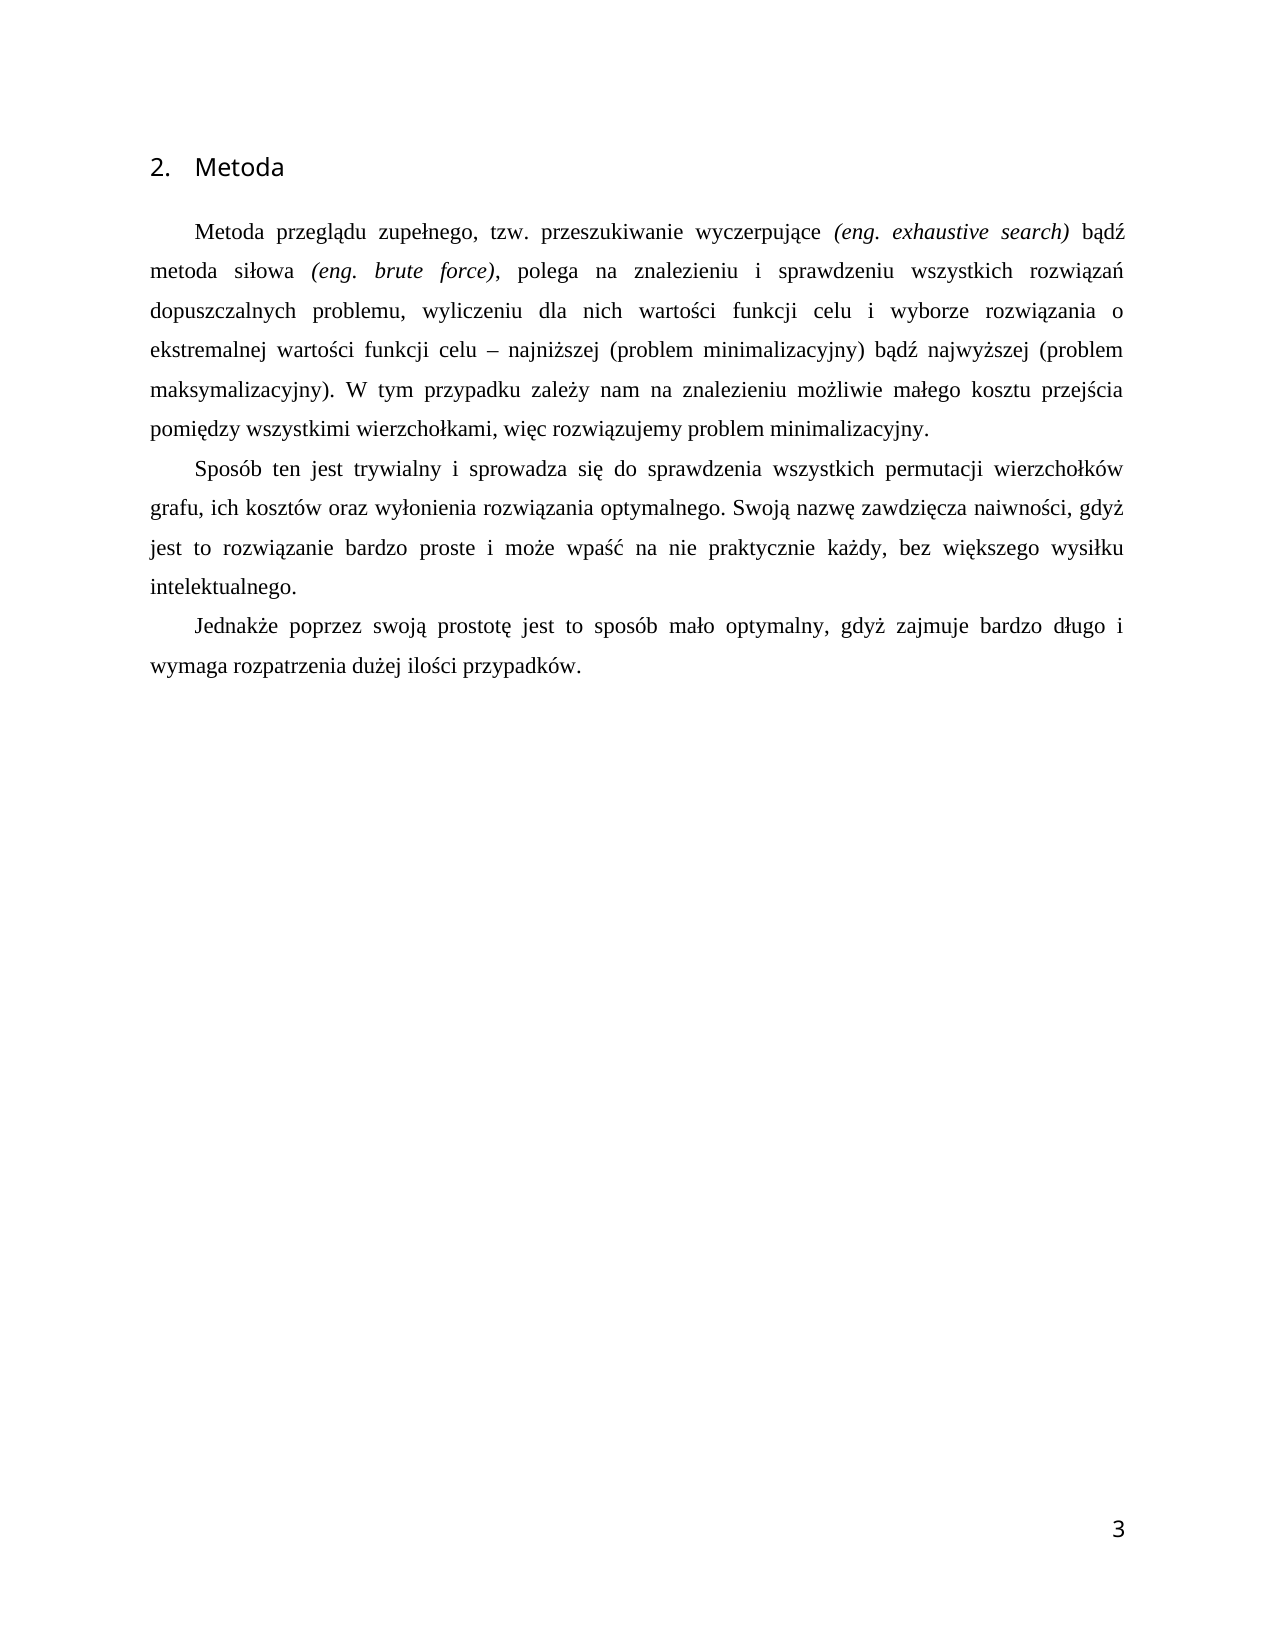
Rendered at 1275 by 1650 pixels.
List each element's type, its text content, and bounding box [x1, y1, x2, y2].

text Jednakże poprzez swoją prostotę jest to sposób mało optymalny, gdyż zajmuje bardzo długo i wymaga rozpatrzenia dużej ilości przypadków. [150, 612, 1125, 678]
text Sposób ten jest trywialny i sprowadza się do sprawdzenia wszystkich permutacji wierzchołków grafu, ich kosztów oraz wyłonienia rozwiązania optymalnego. Swoją nazwę zawdzięcza naiwności, gdyż jest to rozwiązanie bardzo proste i może wpaść na nie praktycznie każdy, bez większego wysiłku intelektualnego. [150, 454, 1125, 599]
text Metoda przeglądu zupełnego, tzw. przeszukiwanie wyczerpujące (eng. exhaustive search) bądź metoda siłowa (eng. brute force), polega na znalezieniu i sprawdzeniu wszystkich rozwiązań dopuszczalnych problemu, wyliczeniu dla nich wartości funkcji celu i wyborze rozwiązania o ekstremalnej wartości funkcji celu ‒ najniższej (problem minimalizacyjny) bądź najwyższej (problem maksymalizacyjny). W tym przypadku zależy nam na znalezieniu możliwie małego kosztu przejścia pomiędzy wszystkimi wierzchołkami, więc rozwiązujemy problem minimalizacyjny. [150, 218, 1125, 441]
subtitle Metoda [150, 150, 1125, 184]
